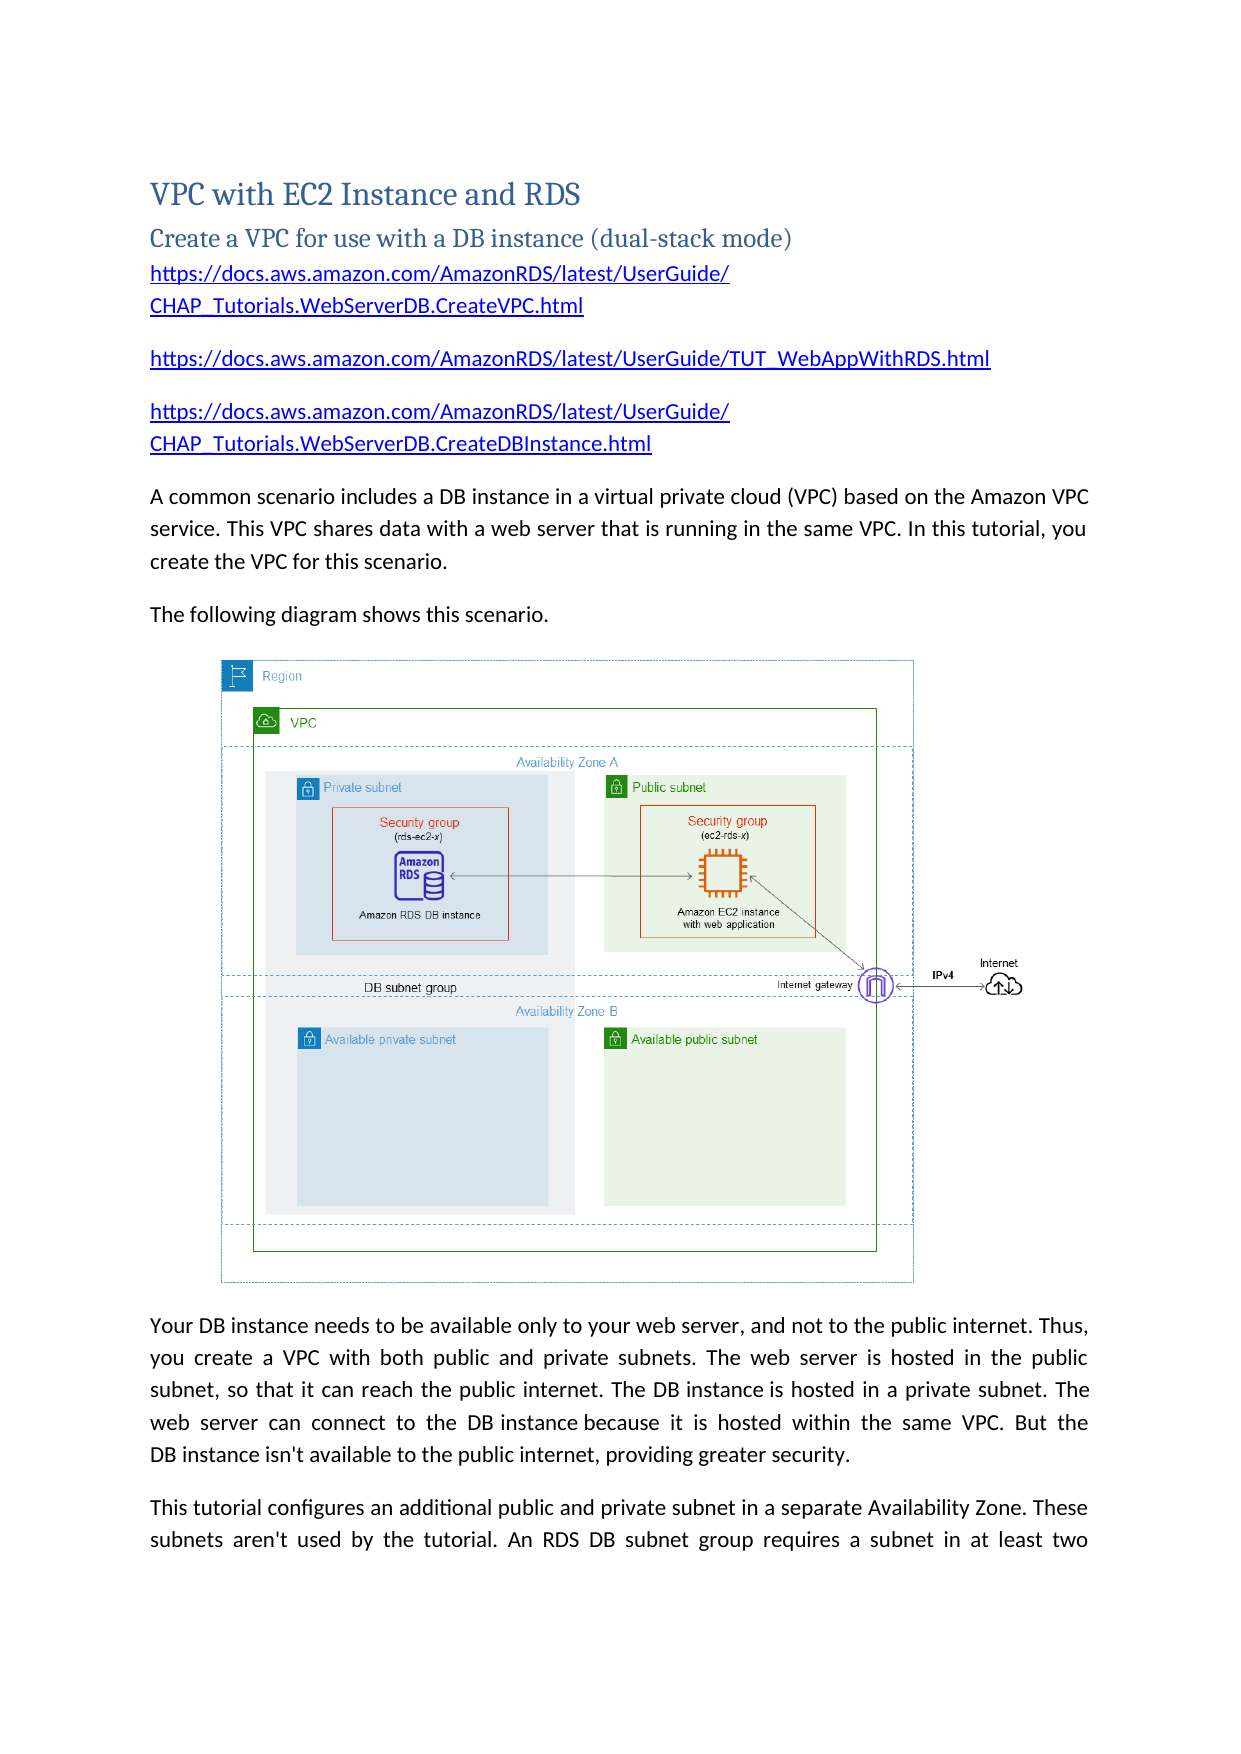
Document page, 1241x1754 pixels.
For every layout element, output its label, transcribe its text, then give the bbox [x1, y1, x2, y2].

text A common scenario includes a DB instance in a virtual private cloud (VPC) based on the Amazon VPC service. This VPC shares data with a web server that is running in the same VPC. In this tutorial, you create the VPC for this scenario. [150, 482, 1090, 575]
subtitle VPC with EC2 Instance and RDS [150, 175, 1090, 213]
subtitle Create a VPC for use with a DB instance (dual-stack mode) [150, 223, 1090, 254]
text The following diagram shows this scenario. [150, 600, 1090, 628]
text https://docs.aws.amazon.com/AmazonRDS/latest/UserGuide/CHAP_Tutorials.WebServerDB.CreateDBInstance.html [150, 397, 1090, 457]
text https://docs.aws.amazon.com/AmazonRDS/latest/UserGuide/CHAP_Tutorials.WebServerDB.CreateVPC.html [150, 259, 1090, 319]
picture [215, 652, 1025, 1287]
text Your DB instance needs to be available only to your web server, and not to the public internet. Thus, you create a VPC with both public and private subnets. The web server is hosted in the public subnet, so that it can reach the public internet. The DB instance is hosted in a private subnet. The web server can connect to the DB instance because it is hosted within the same VPC. But the DB instance isn't available to the public internet, providing greater security. [150, 1311, 1090, 1468]
text https://docs.aws.amazon.com/AmazonRDS/latest/UserGuide/TUT_WebAppWithRDS.html [150, 344, 1090, 372]
